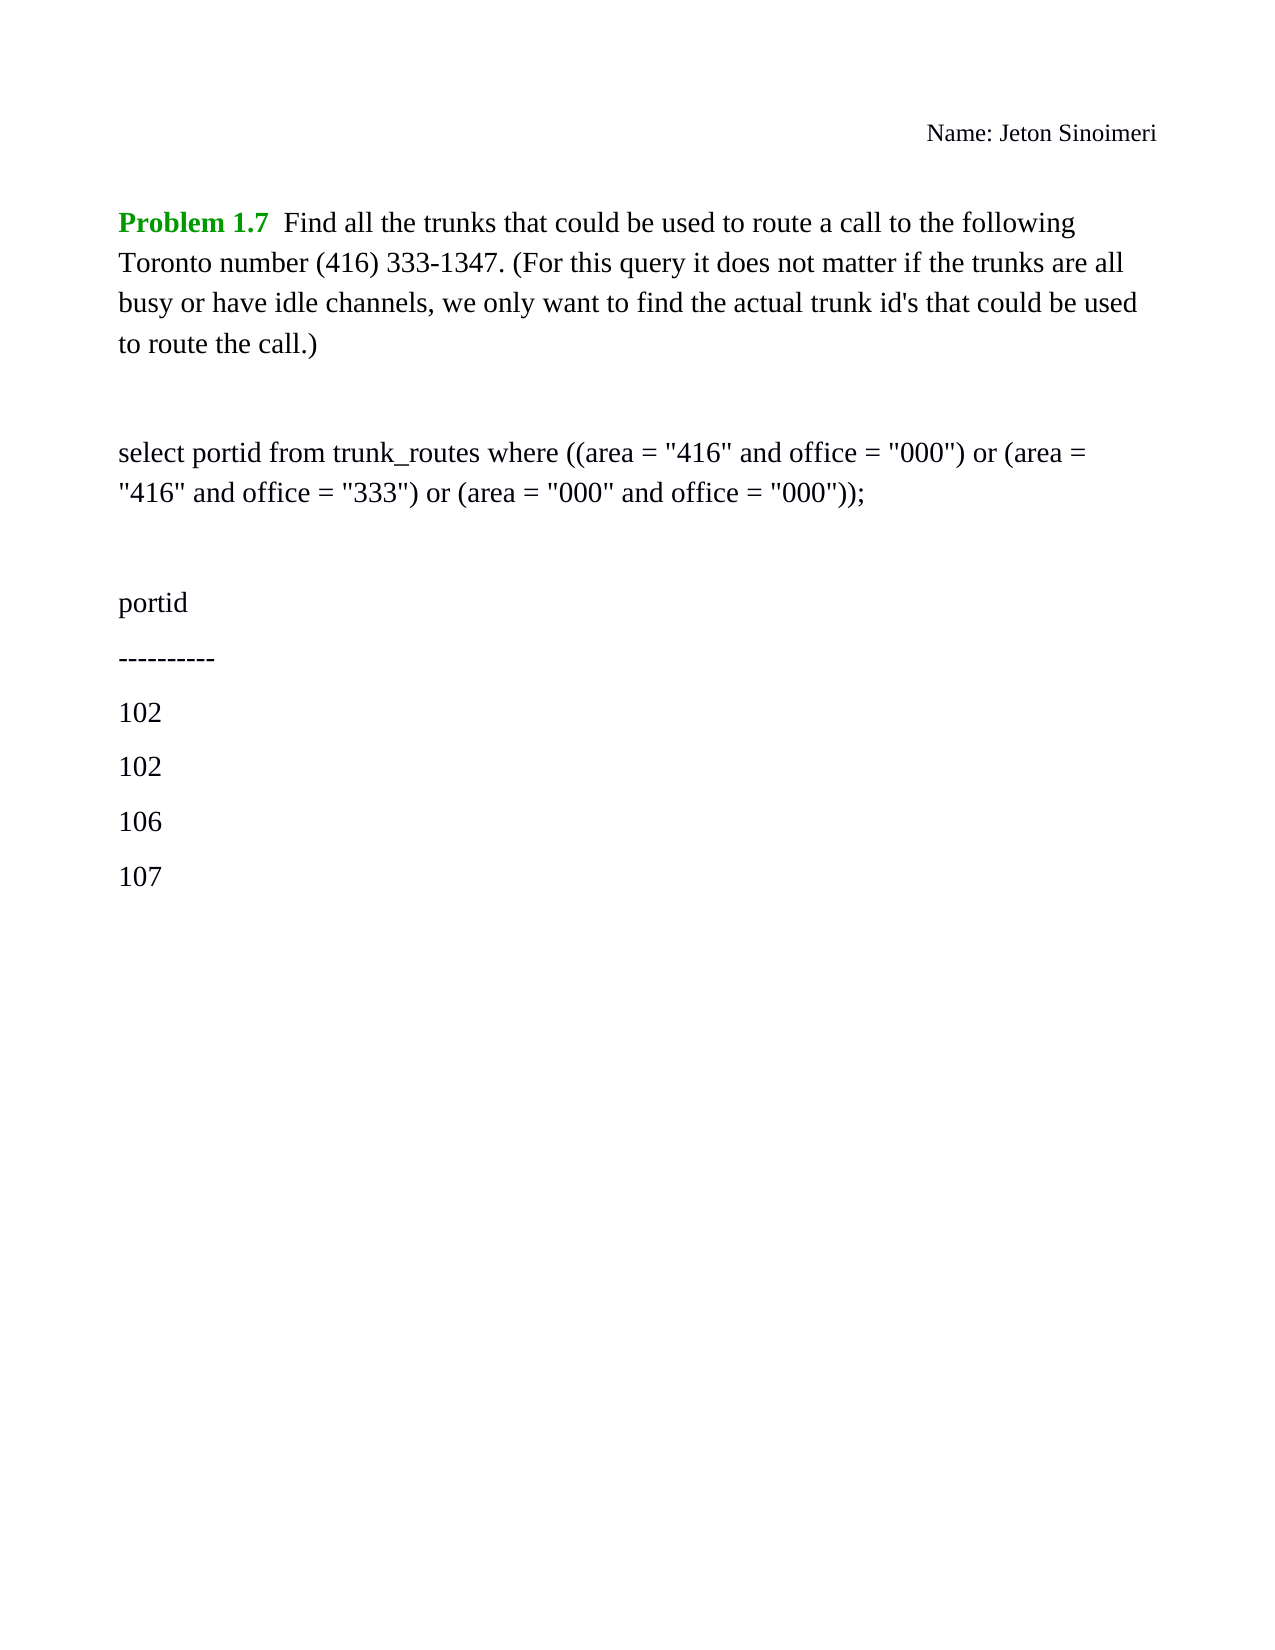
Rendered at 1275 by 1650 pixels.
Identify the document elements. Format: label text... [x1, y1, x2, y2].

text ---------- [118, 640, 1157, 673]
text 107 [118, 859, 1157, 893]
text 102 [118, 749, 1157, 783]
text 106 [118, 804, 1157, 838]
text portid [118, 585, 1157, 619]
text select portid from trunk_routes where ((area = "416" and office = "000") or (area = "416" and office = "333") or (area = "000" and office = "000")); [118, 435, 1157, 509]
text 102 [118, 695, 1157, 728]
text Problem 1.7 Find all the trunks that could be used to route a call to the following Toronto number (416) 333-1347. (For this query it does not matter if the trunks are all busy or have idle channels, we only want to find the actual trunk id's that could be used to route the call.) [118, 205, 1157, 359]
